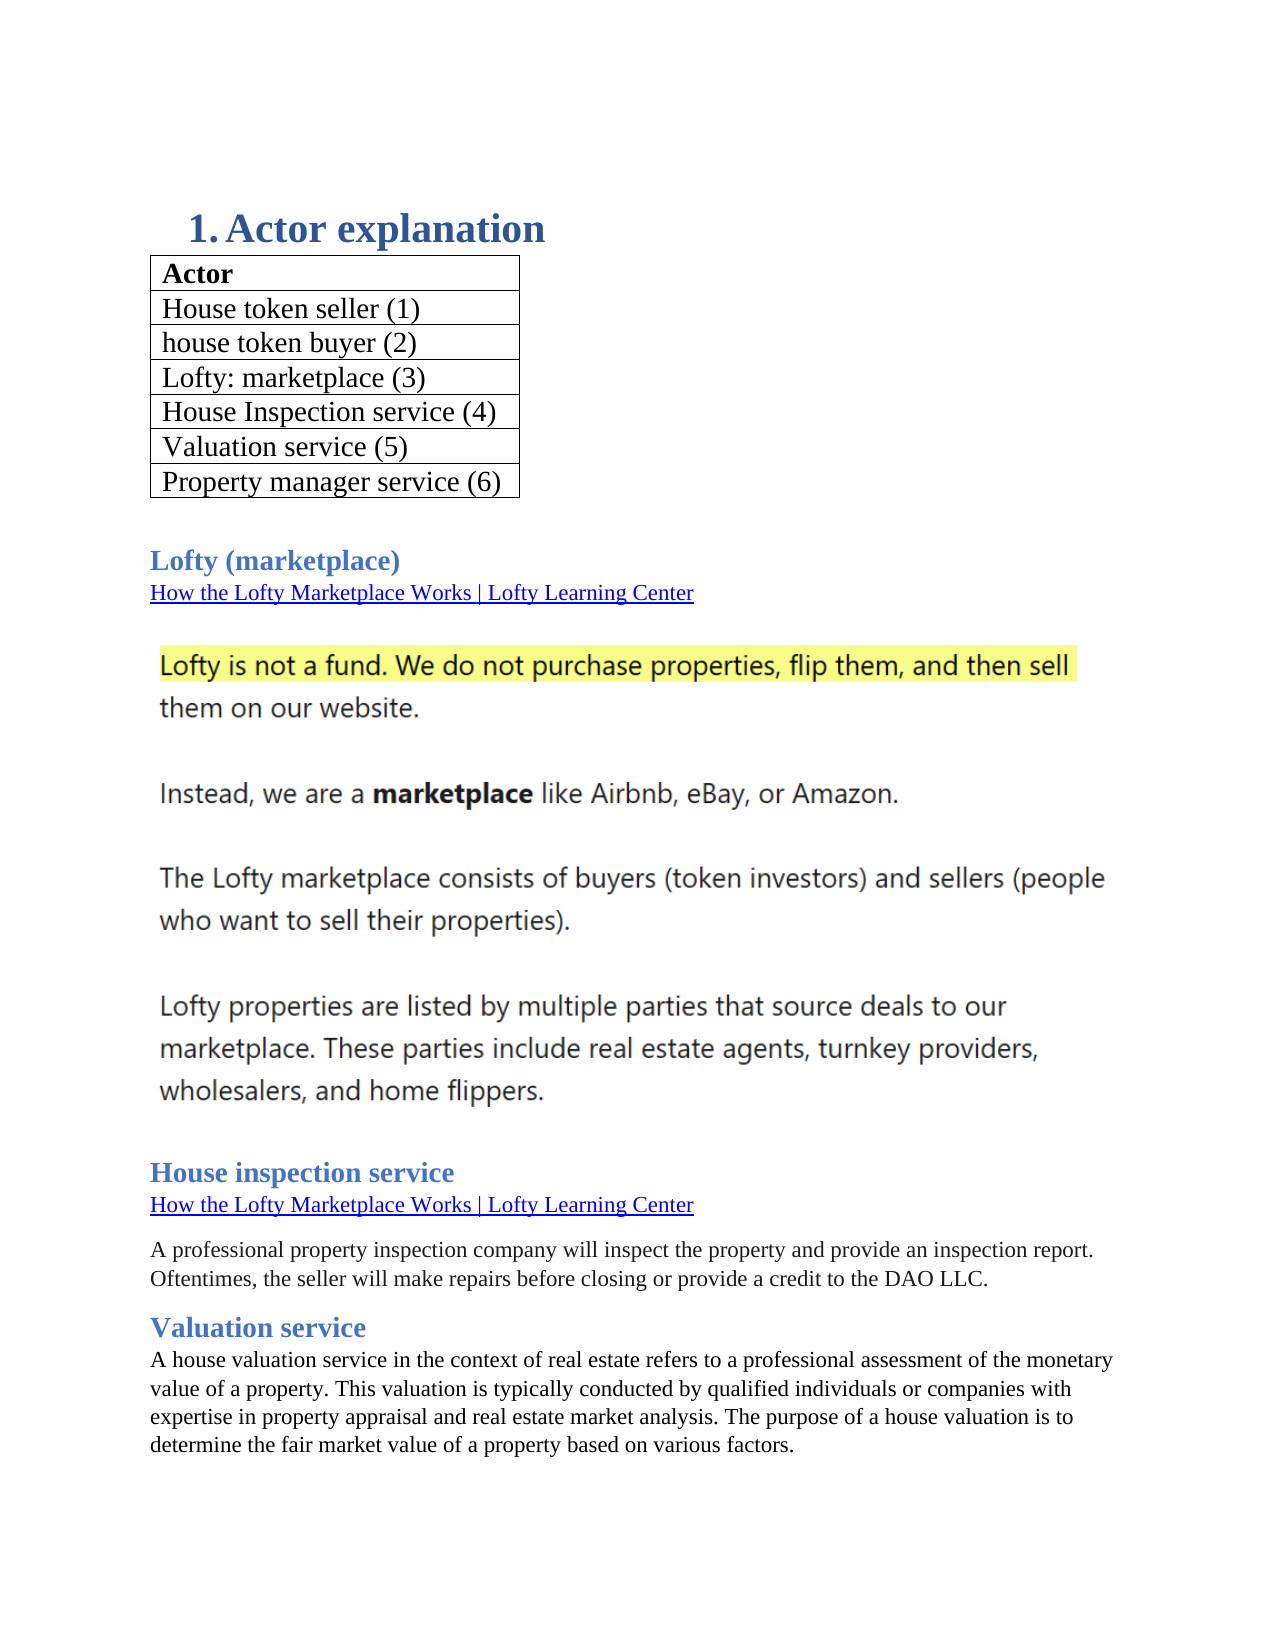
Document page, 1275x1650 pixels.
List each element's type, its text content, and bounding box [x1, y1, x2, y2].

subtitle Actor explanation [187, 203, 1125, 251]
table_cell Valuation service (5) [151, 429, 519, 463]
text A professional property inspection company will inspect the property and provide an inspection report. Oftentimes, the seller will make repairs before closing or provide a credit to the DAO LLC. [150, 1237, 1125, 1291]
table_cell house token buyer (2) [151, 325, 519, 359]
text A house valuation service in the context of real estate refers to a professional assessment of the monetary value of a property. This valuation is typically conducted by qualified individuals or companies with expertise in property appraisal and real estate market analysis. The purpose of a house valuation is to determine the fair market value of a property based on various factors. [150, 1346, 1125, 1458]
table_cell House Inspection service (4) [151, 395, 519, 428]
text How the Lofty Marketplace Works | Lofty Learning Center [150, 579, 1125, 606]
table_cell Lofty: marketplace (3) [151, 360, 519, 393]
table_cell House token seller (1) [151, 291, 519, 324]
table_cell Property manager service (6) [151, 464, 519, 497]
subtitle Lofty (marketplace) [150, 543, 1125, 577]
subtitle Valuation service [150, 1310, 1125, 1344]
subtitle House inspection service [150, 1155, 1125, 1189]
picture [150, 624, 1125, 1137]
table_header Actor [151, 256, 519, 290]
text How the Lofty Marketplace Works | Lofty Learning Center [150, 1191, 1125, 1218]
